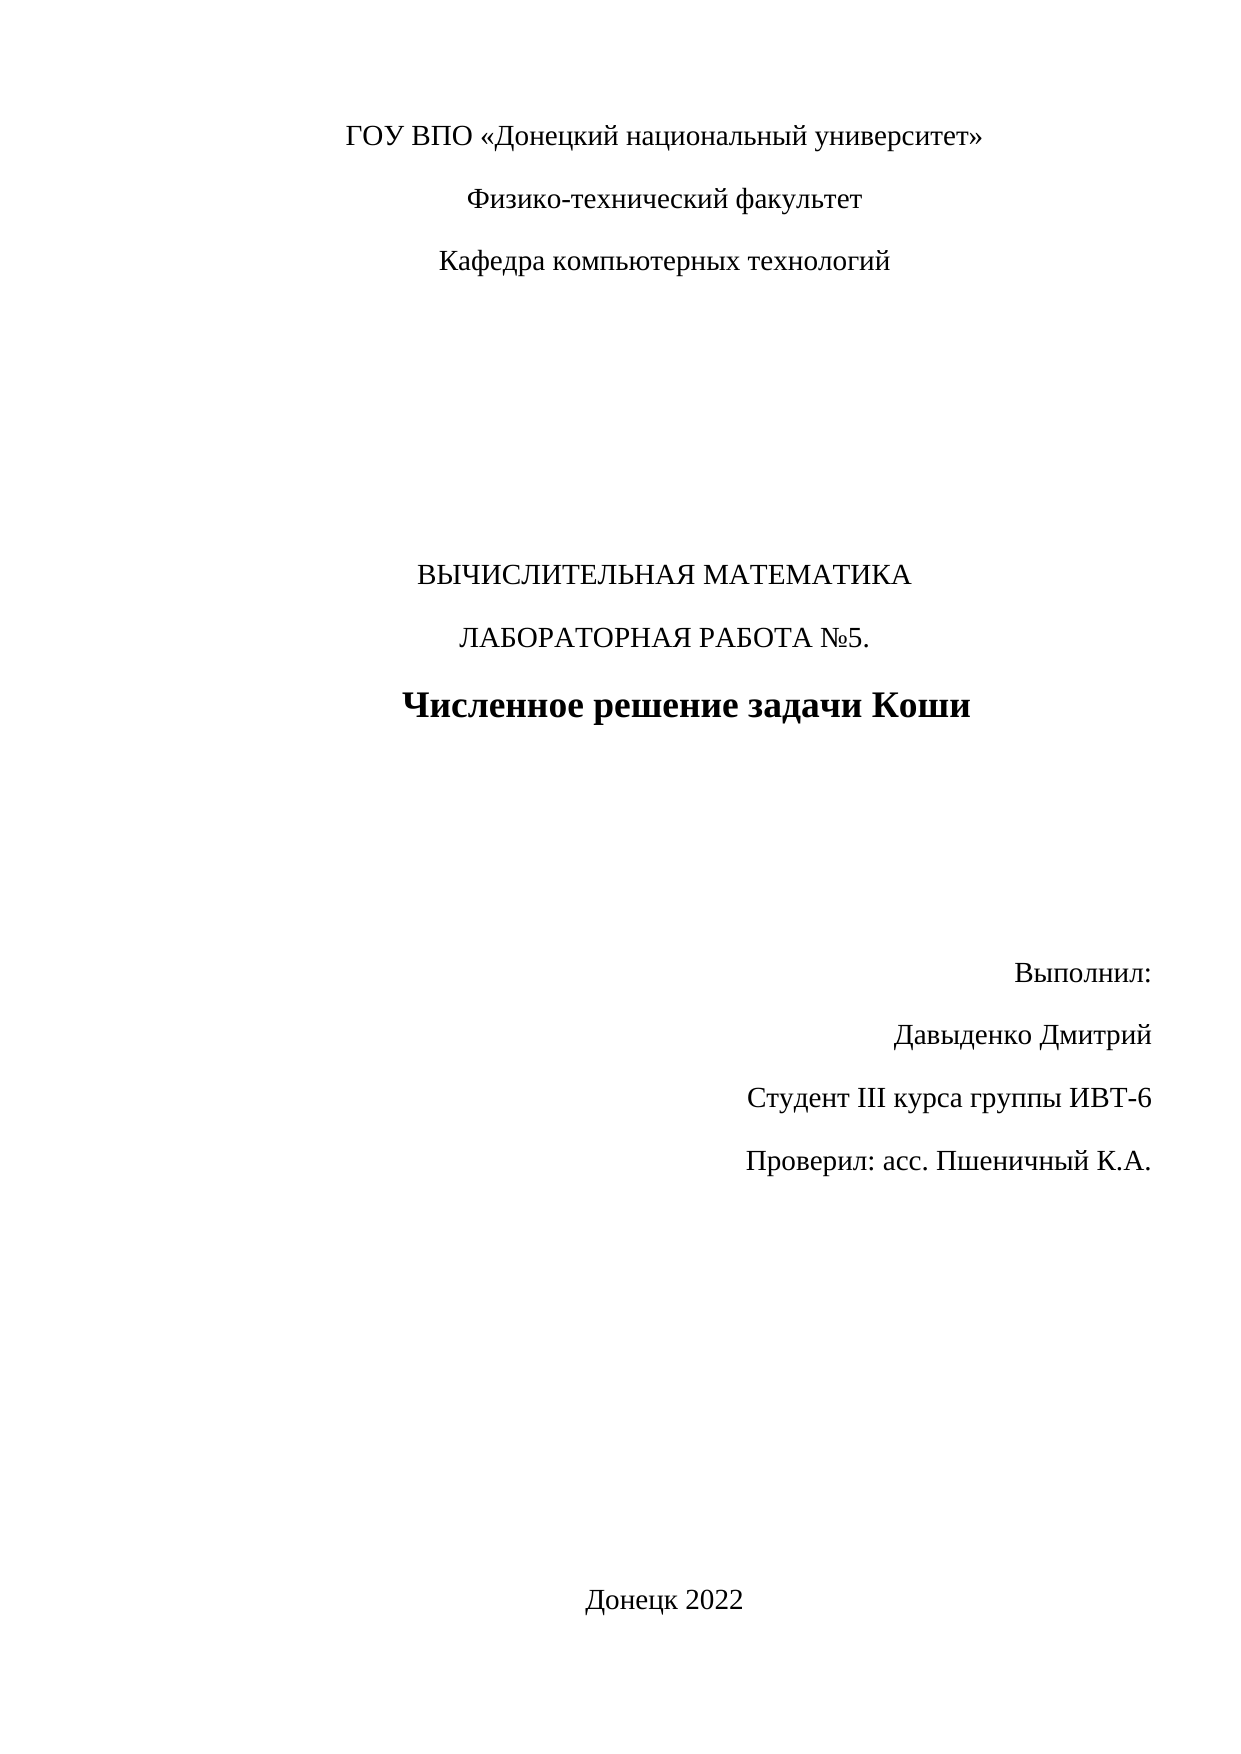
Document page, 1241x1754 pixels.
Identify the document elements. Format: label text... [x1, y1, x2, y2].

text Физико-технический факультет [177, 181, 1152, 214]
text ВЫЧИСЛИТЕЛЬНАЯ МАТЕМАТИКА [177, 557, 1152, 591]
text Численное решение задачи Коши [236, 682, 1137, 726]
text Донецк 2022 [177, 1582, 1152, 1615]
text Давыденко Дмитрий [177, 1017, 1152, 1051]
text Выполнил: [177, 955, 1152, 988]
text ГОУ ВПО «Донецкий национальный университет» [177, 118, 1152, 152]
text Студент III курса группы ИВТ-6 [177, 1080, 1152, 1114]
text ЛАБОРАТОРНАЯ РАБОТА №5. [177, 620, 1152, 653]
text Кафедра компьютерных технологий [177, 243, 1152, 277]
text Проверил: асс. Пшеничный К.А. [177, 1143, 1152, 1176]
